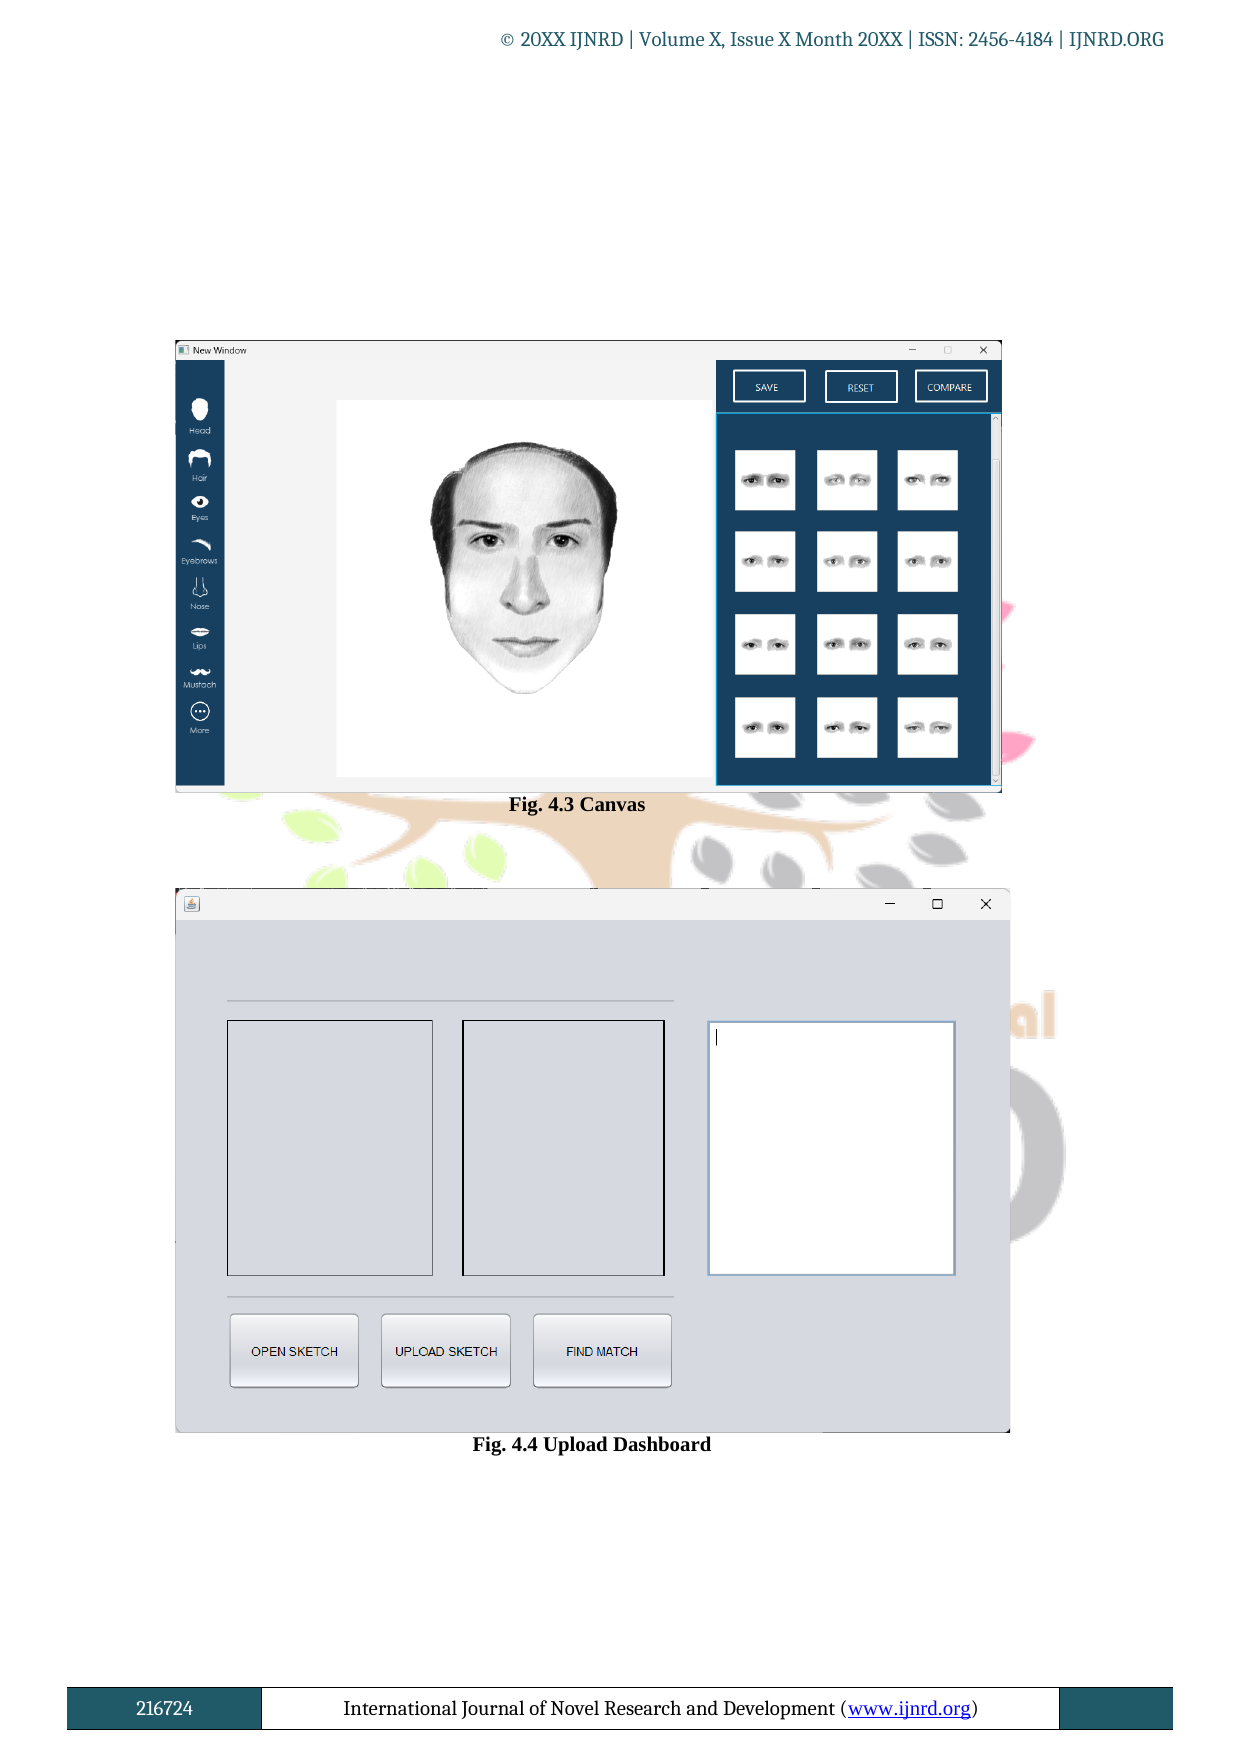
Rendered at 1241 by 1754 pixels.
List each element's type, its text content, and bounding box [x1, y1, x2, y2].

text Fig. 4.3 Canvas [76, 792, 1164, 816]
picture [76, 816, 1164, 1433]
text Fig. 4.4 Upload Dashboard [76, 1432, 1164, 1456]
picture [76, 315, 1164, 793]
